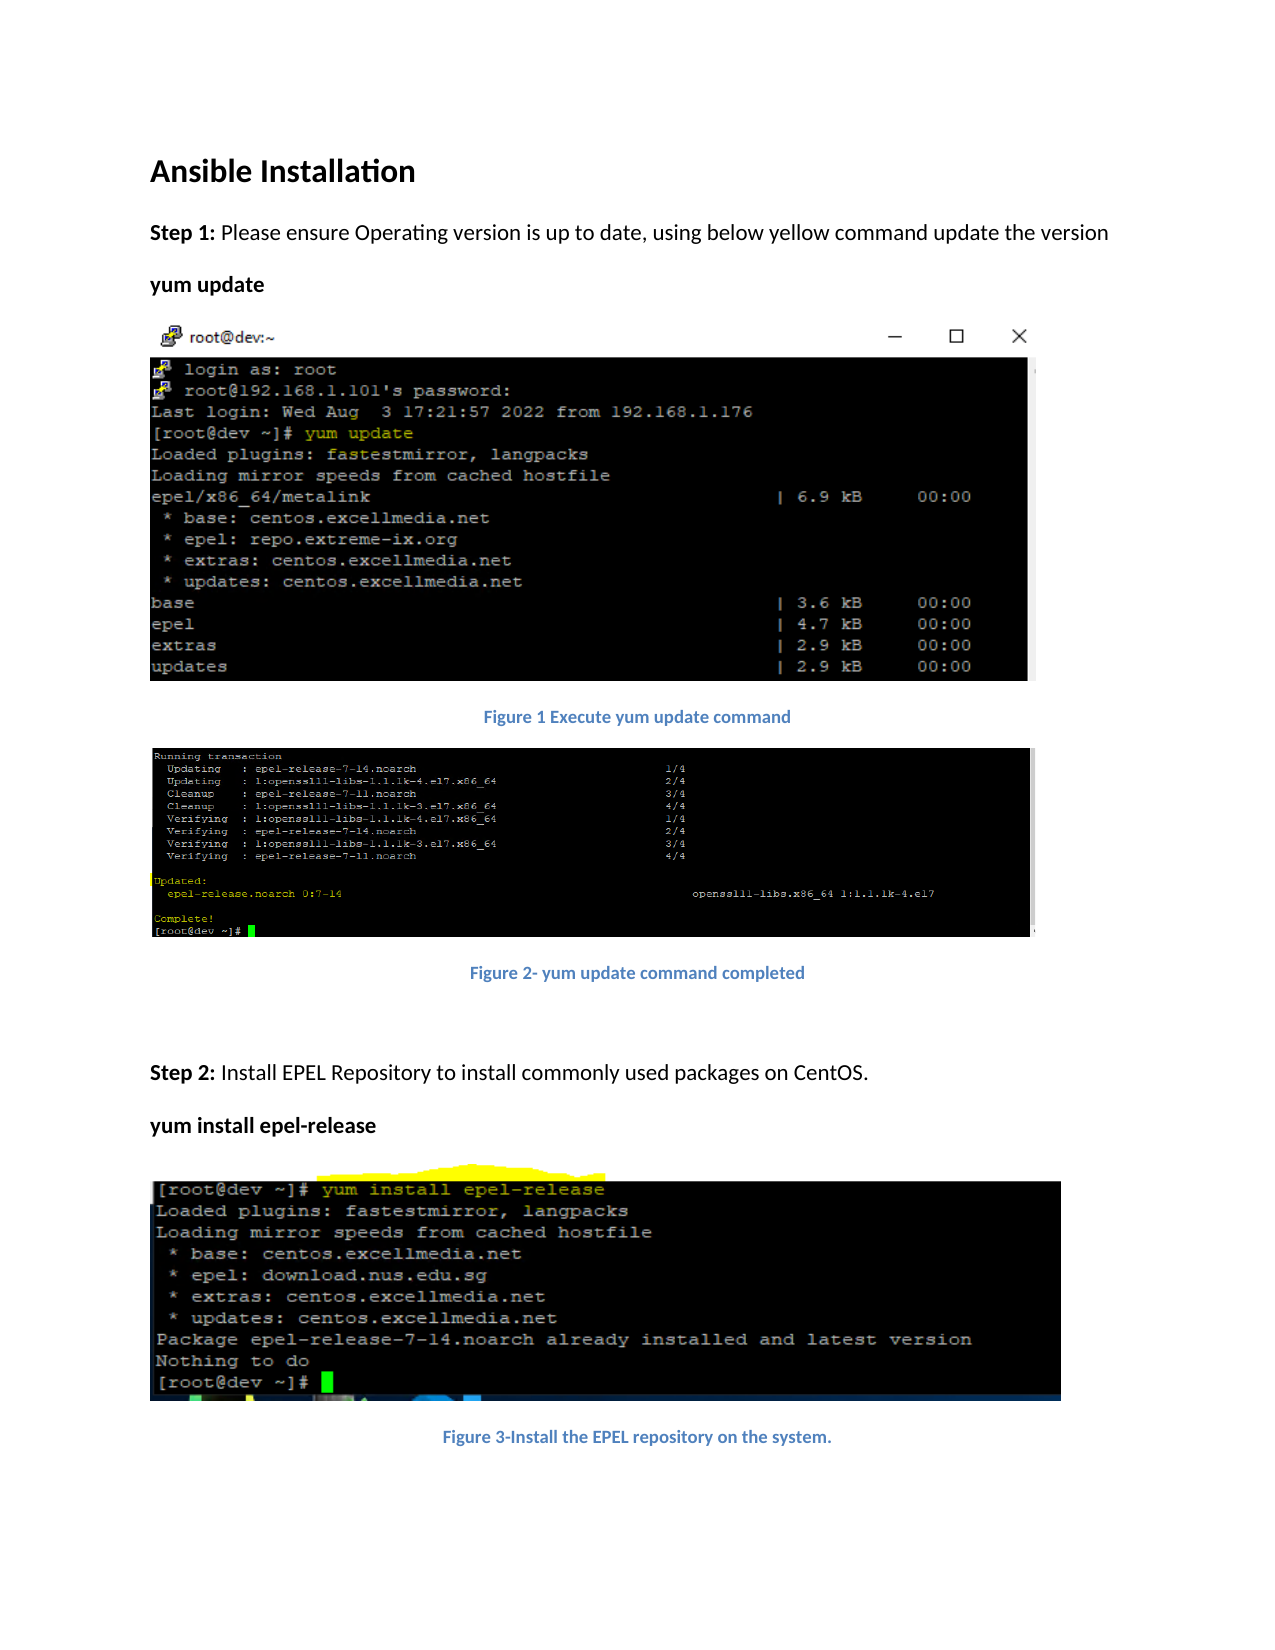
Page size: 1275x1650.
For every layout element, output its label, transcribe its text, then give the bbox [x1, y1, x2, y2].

picture [150, 323, 1036, 681]
text Figure 1 Execute yum update command [150, 705, 1125, 728]
text yum update [150, 271, 1125, 299]
text Ansible Installation [150, 150, 1125, 191]
picture [150, 1164, 1061, 1401]
picture [150, 748, 1036, 937]
text Step 2: Install EPEL Repository to install commonly used packages on CentOS. [150, 1058, 1125, 1086]
text Figure 3-Install the EPEL repository on the system. [150, 1425, 1125, 1448]
text Figure 2- yum update command completed [150, 961, 1125, 984]
text Step 1: Please ensure Operating version is up to date, using below yellow command update the version [150, 218, 1125, 246]
text yum install epel-release [150, 1111, 1125, 1139]
